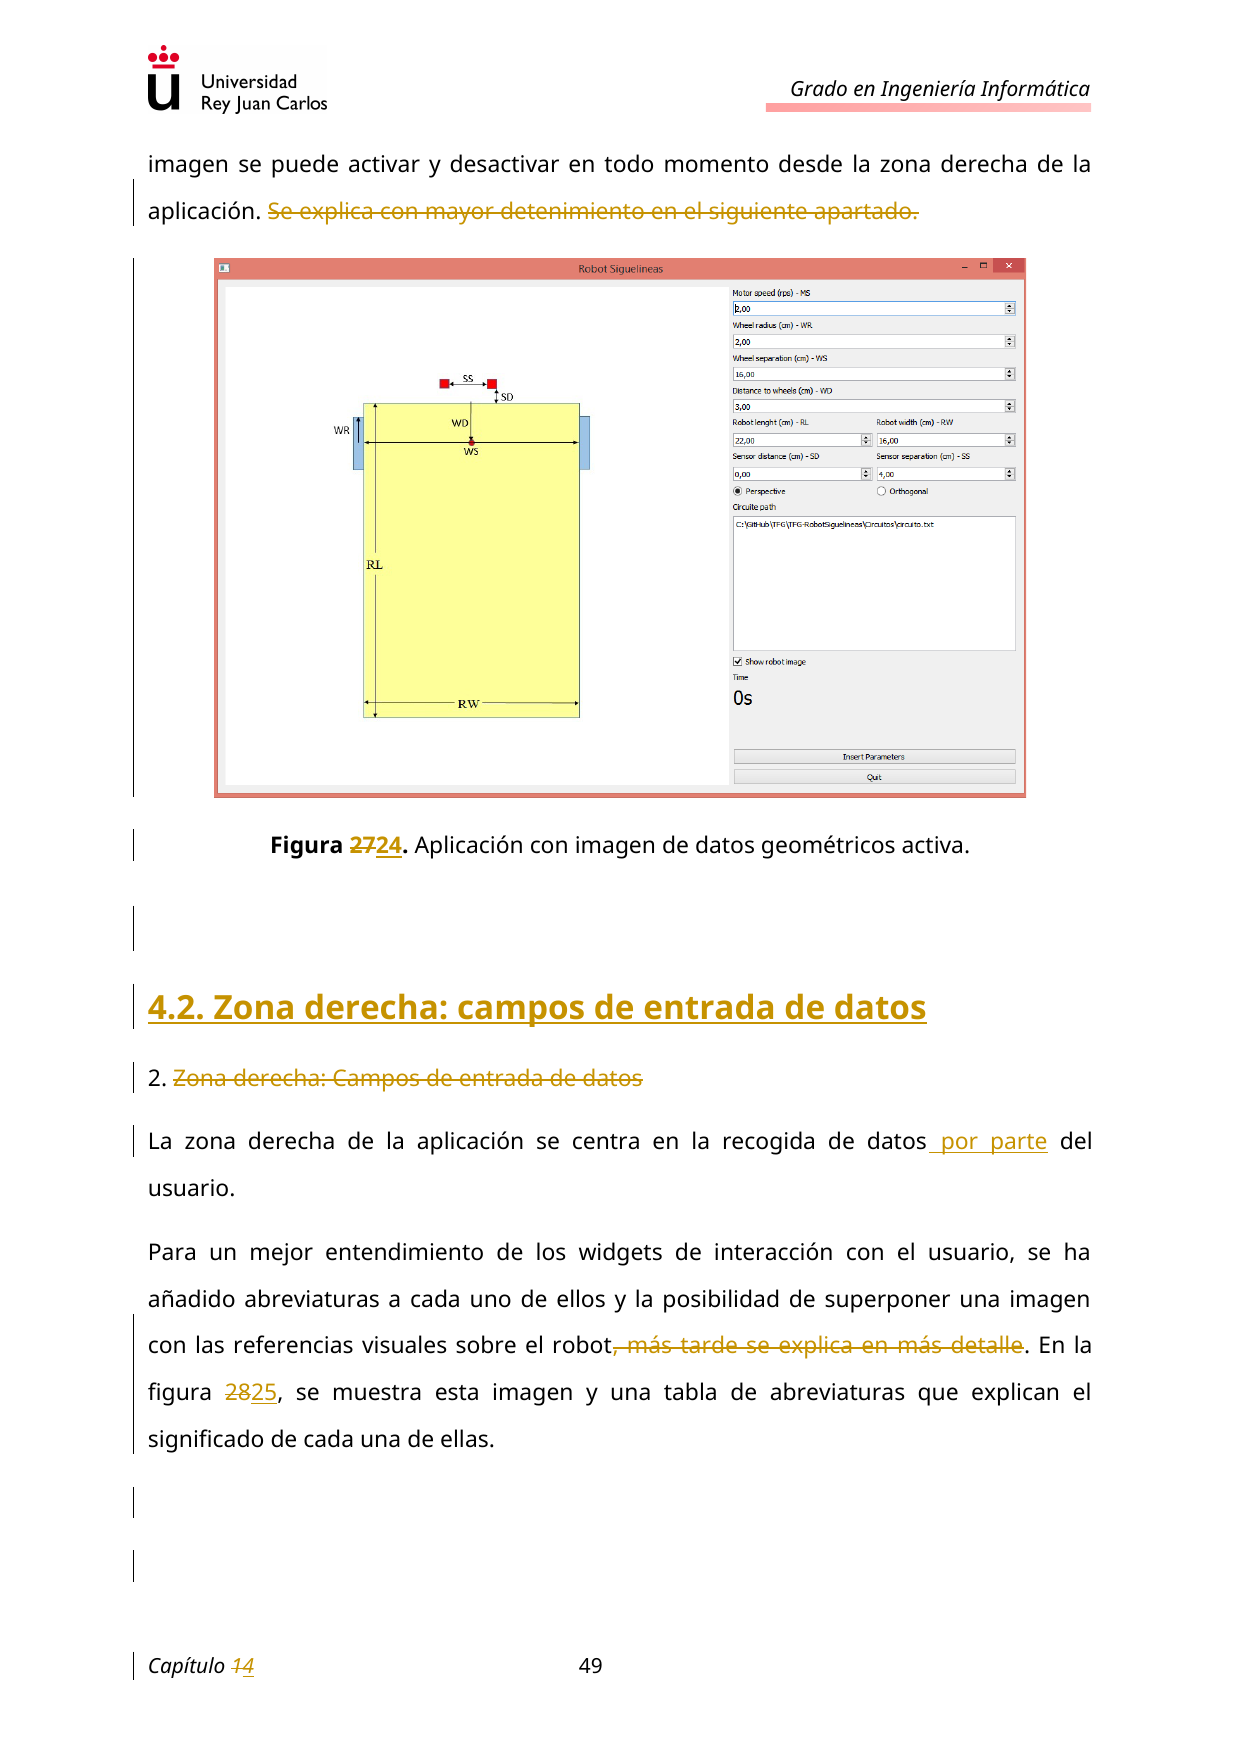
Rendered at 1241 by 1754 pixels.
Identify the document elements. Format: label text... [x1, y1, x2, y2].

text Figura . Aplicación con imagen de datos geométricos activa. [148, 829, 1092, 861]
text Para un mejor entendimiento de los widgets de interacción con el usuario, se ha añadido abreviaturas a cada uno de ellos y la posibilidad de superponer una imagen con las referencias visuales sobre el robot. En la figura , se muestra esta imagen y una tabla de abreviaturas que explican el significado de cada una de ellas. [148, 1236, 1092, 1454]
picture [148, 45, 327, 114]
text La zona derecha de la aplicación se centra en la recogida de datos del usuario. [148, 1125, 1092, 1203]
picture [214, 258, 1027, 798]
